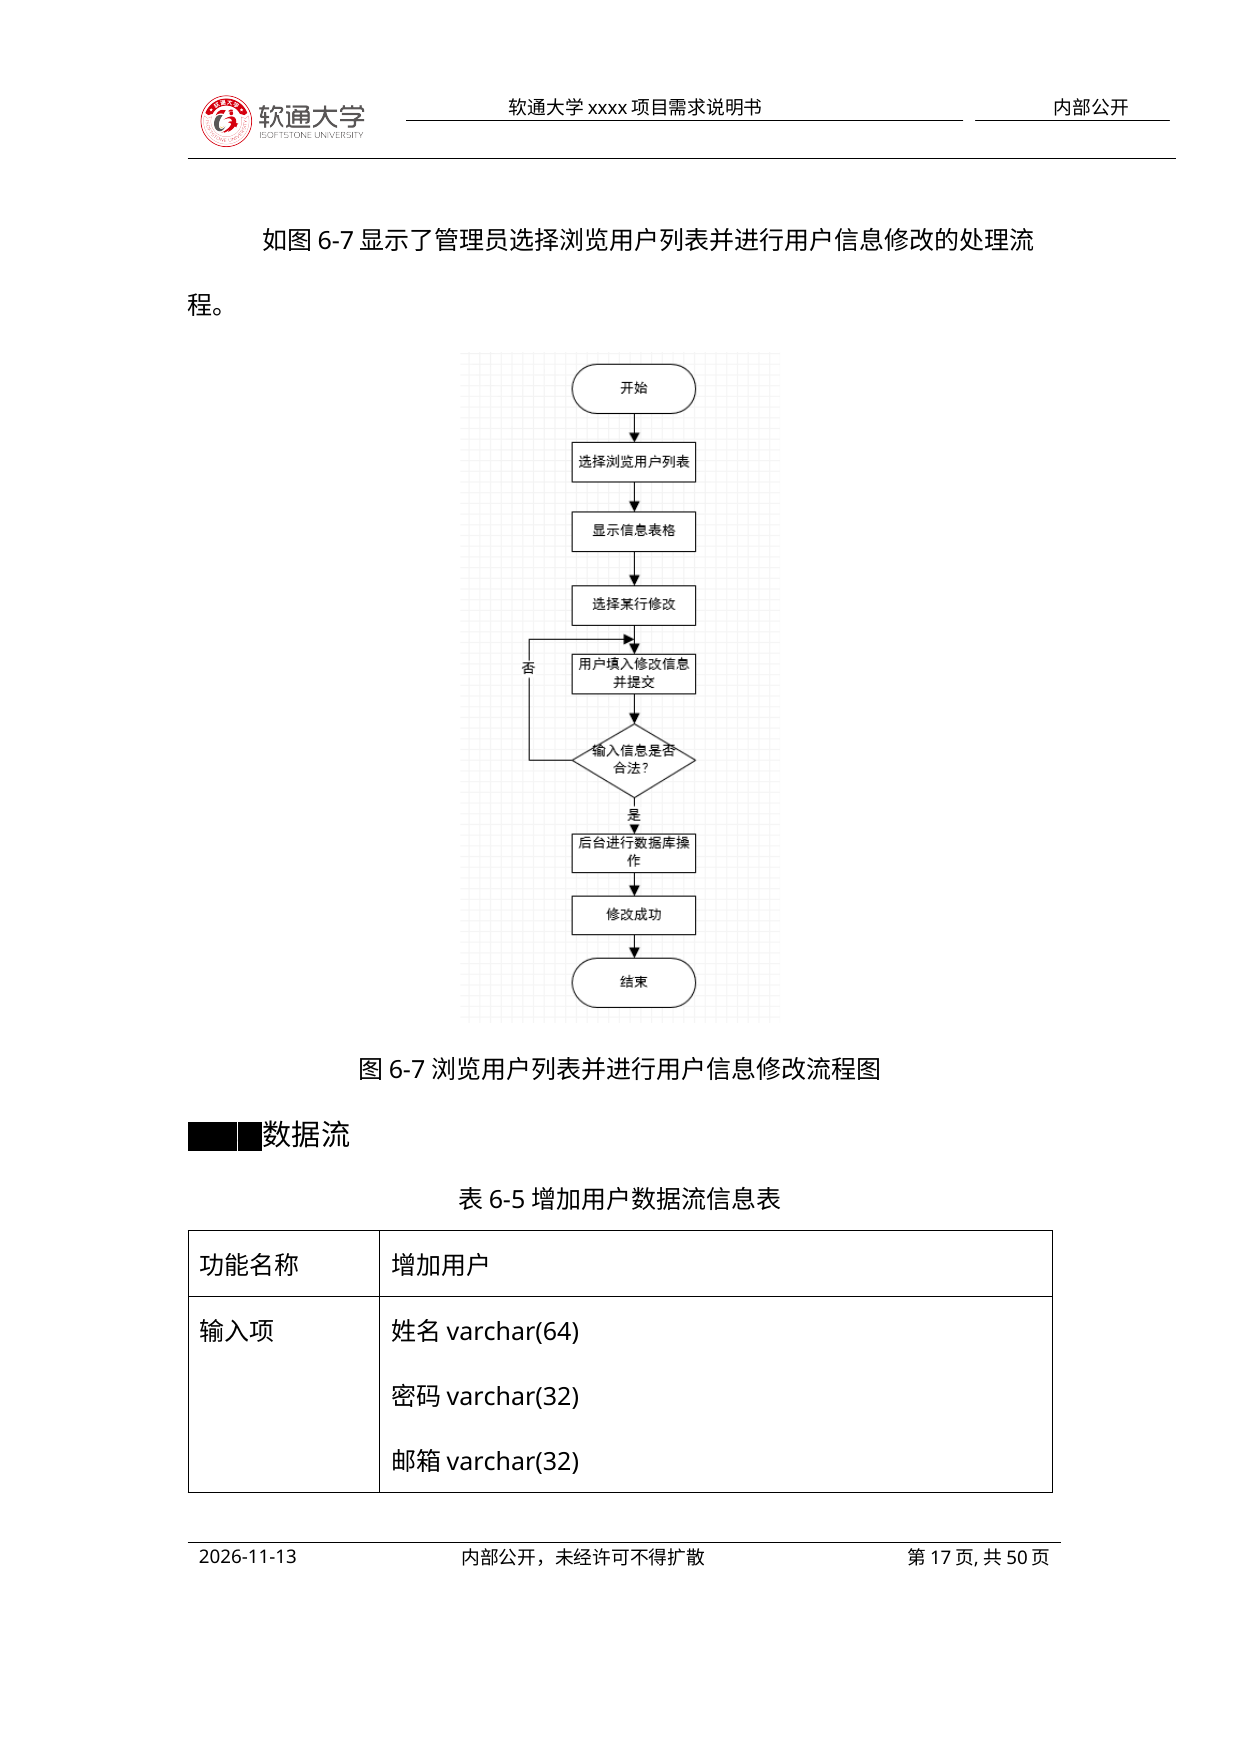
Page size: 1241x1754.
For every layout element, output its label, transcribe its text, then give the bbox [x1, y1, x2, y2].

text 如图6-7显示了管理员选择浏览用户列表并进行用户信息修改的处理流程。 [187, 206, 1053, 336]
table_header 功能名称 [189, 1231, 379, 1296]
picture [193, 88, 371, 150]
subtitle 数据流 [187, 1100, 1053, 1165]
text 表6-5 增加用户数据流信息表 [187, 1165, 1053, 1230]
table_cell 输入项 [189, 1297, 379, 1492]
text 图6-7 浏览用户列表并进行用户信息修改流程图 [187, 1035, 1053, 1100]
picture [460, 352, 780, 1023]
table_header 增加用户 [380, 1231, 1052, 1296]
